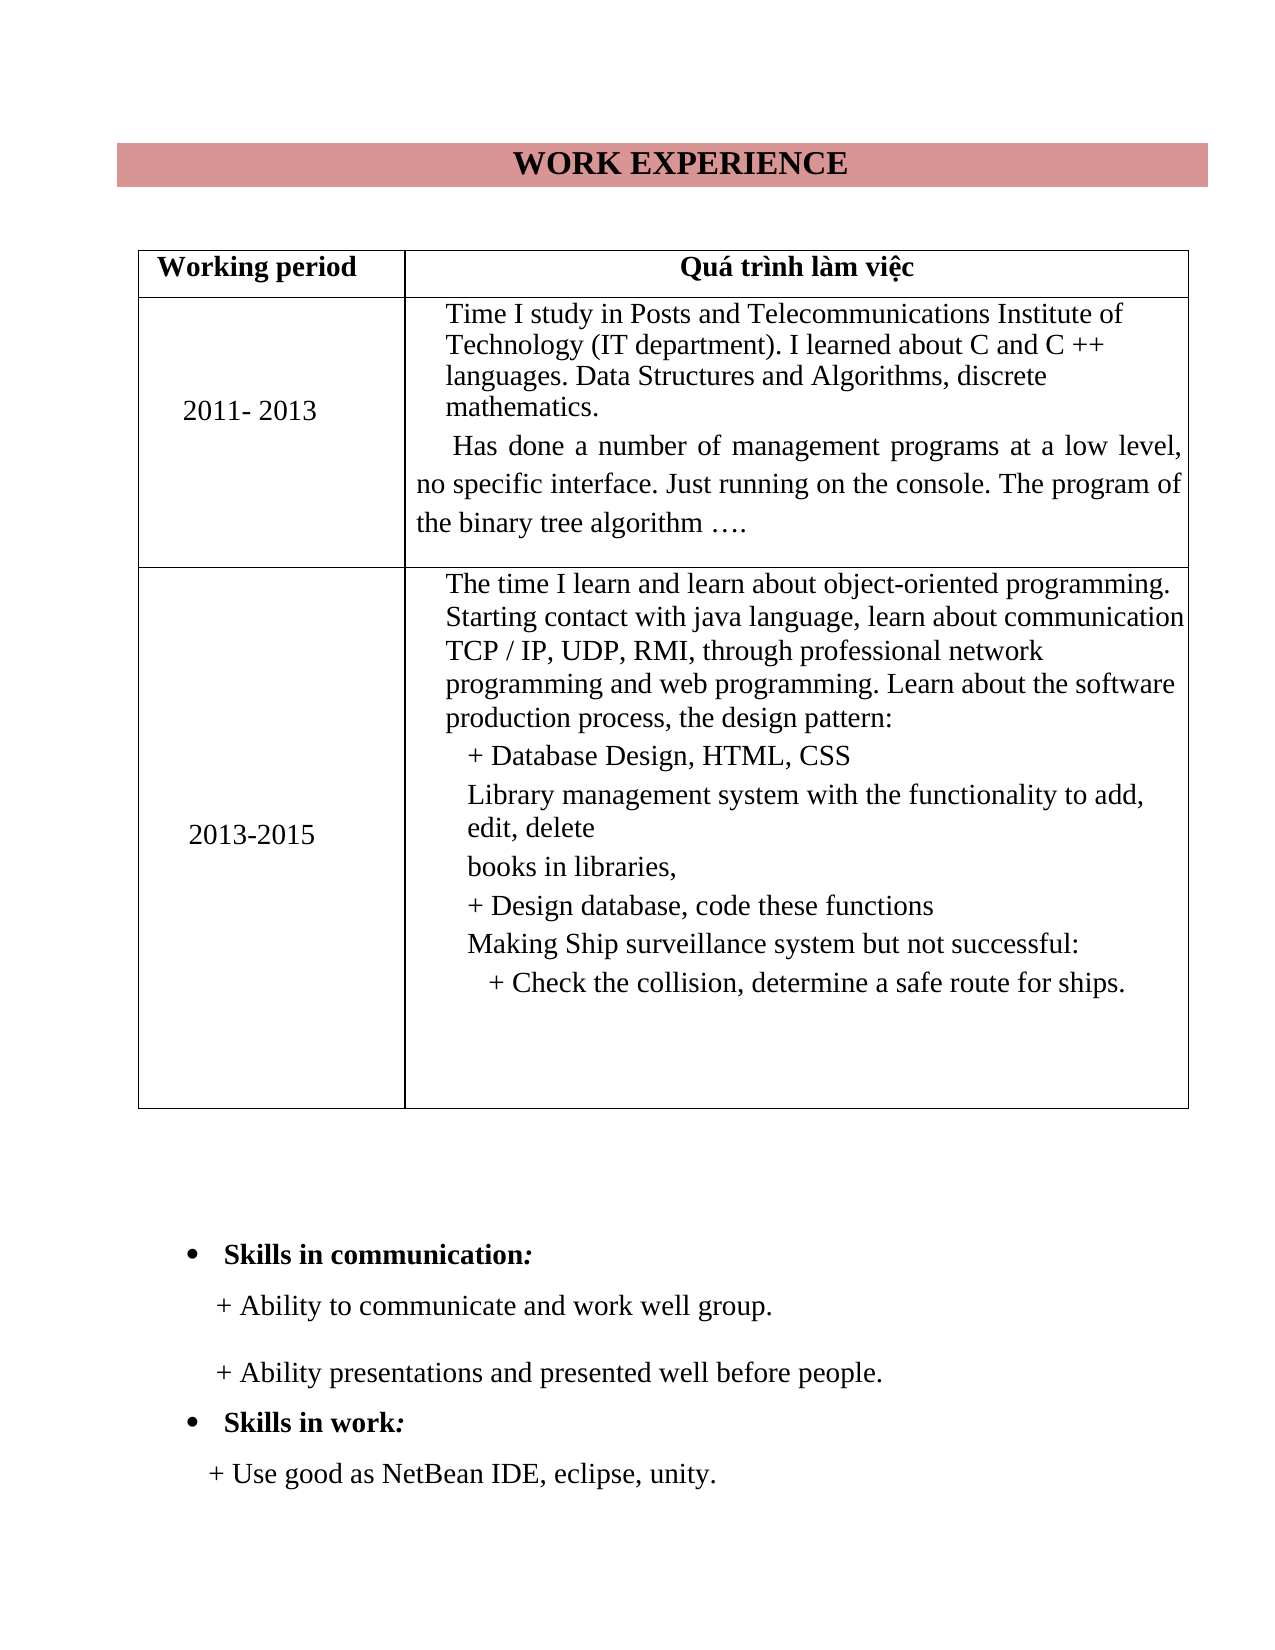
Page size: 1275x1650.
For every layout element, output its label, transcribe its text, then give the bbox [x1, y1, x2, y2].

table_cell 2011- 2013 [139, 298, 404, 567]
text + Ability presentations and presented well before people. [216, 1355, 1200, 1388]
table_header Working period [139, 251, 404, 297]
text WORK EXPERIENCE [502, 150, 1200, 181]
table_cell 2013-2015 [139, 568, 404, 1108]
table_header Quá trình làm việc [406, 251, 1188, 297]
table_cell The time I learn and learn about object-oriented programming. Starting contact with java language, learn about communication TCP / IP, UDP, RMI, through professional network programming and web programming. Learn about the software production process, the design pattern: + Database Design, HTML, CSS Library management system with the functionality to add, edit, delete books in libraries, + Design database, code these functions Making Ship surveillance system but not successful: + Check the collision, determine a safe route for ships. [406, 568, 1188, 1108]
text + Ability to communicate and work well group. [216, 1288, 1200, 1321]
text  Skills in communication: [187, 1237, 1200, 1271]
text  Skills in work: [187, 1405, 1200, 1439]
table_cell Time I study in Posts and Telecommunications Institute of Technology (IT department). I learned about C and C ++ languages. Data Structures and Algorithms, discrete mathematics. Has done a number of management programs at a low level, no specific interface. Just running on the console. The program of the binary tree algorithm …. [406, 298, 1188, 567]
text + Use good as NetBean IDE, eclipse, unity. [208, 1456, 1200, 1489]
